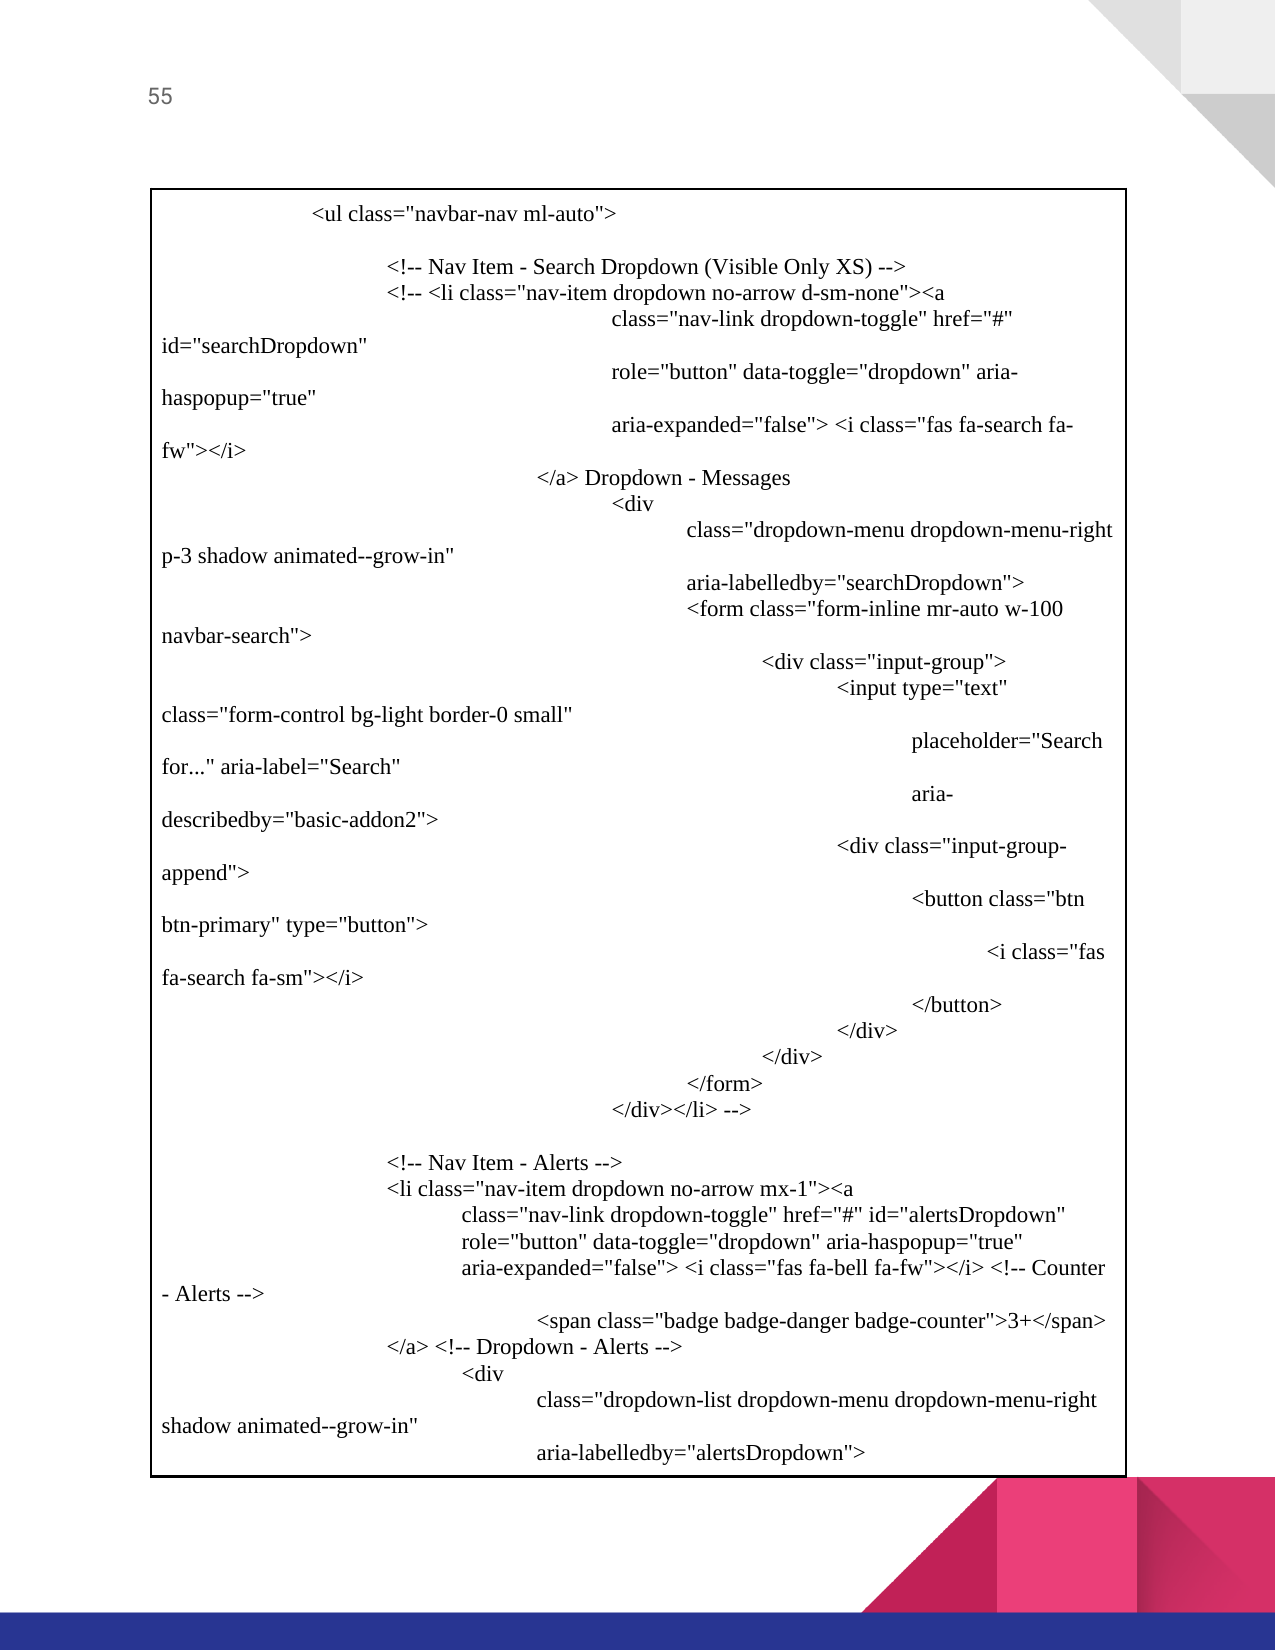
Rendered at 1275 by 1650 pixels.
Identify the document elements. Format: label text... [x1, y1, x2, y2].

picture [0, 1475, 1275, 1650]
picture [1087, 0, 1275, 188]
